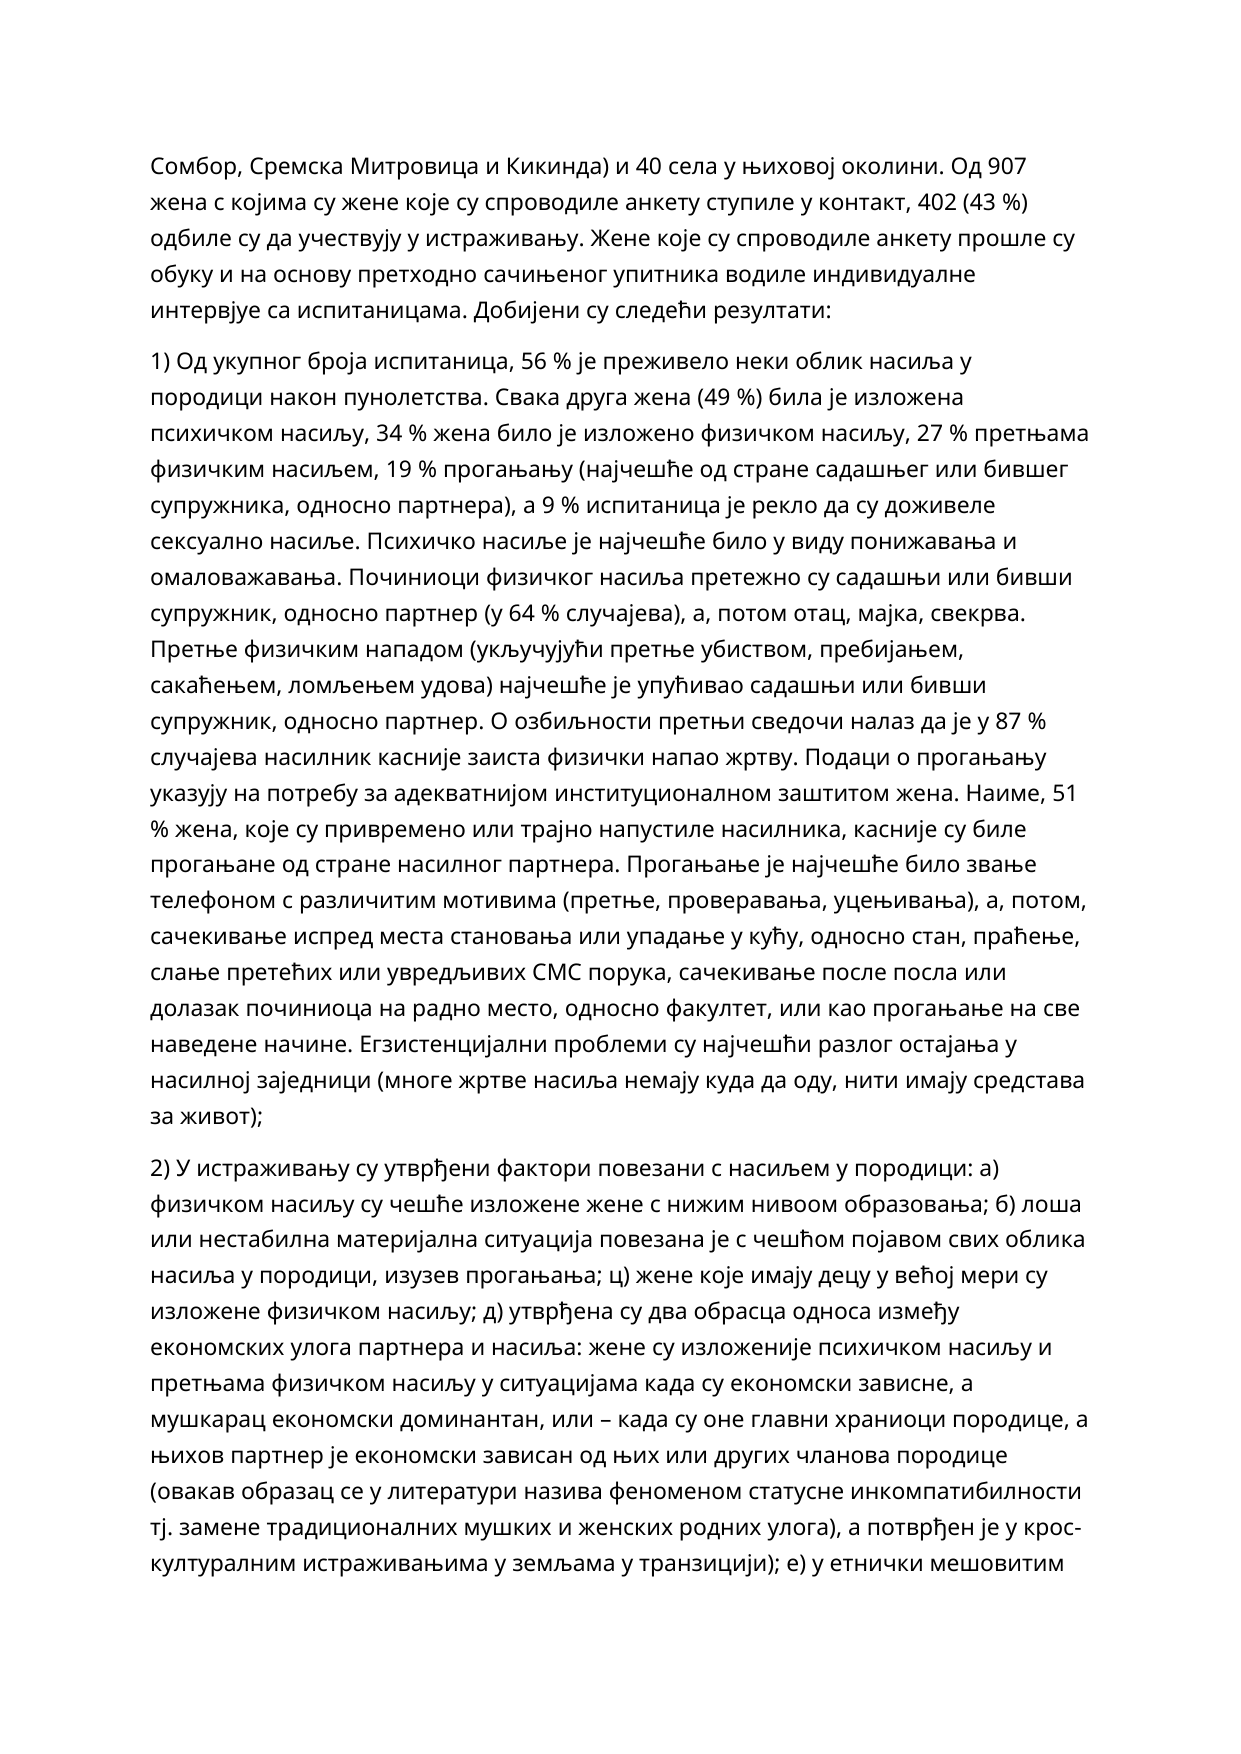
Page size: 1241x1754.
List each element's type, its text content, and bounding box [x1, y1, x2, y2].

text 1) Од укупног броја испитаница, 56 % је преживело неки облик насиља у породици након пунолетства. Свака друга жена (49 %) била је изложена психичком насиљу, 34 % жена било је изложено физичком насиљу, 27 % претњама физичким насиљем, 19 % прогањању (најчешће од стране садашњег или бившег супружника, односно партнера), а 9 % испитаница је рекло да су доживеле сексуално насиље. Психичко насиље је најчешће било у виду понижавања и омаловажавања. Починиоци физичког насиља претежно су садашњи или бивши супружник, односно партнер (у 64 % случајева), а, потом отац, мајка, свекрва. Претње физичким нападом (укључујући претње убиством, пребијањем, сакаћењем, ломљењем удова) најчешће је упућивао садашњи или бивши супружник, односно партнер. О озбиљности претњи сведочи налаз да је у 87 % случајева насилник касније заиста физички напао жртву. Подаци о прогањању указују на потребу за адекватнијом институционалном заштитом жена. Наиме, 51 % жена, које су привремено или трајно напустиле насилника, касније су биле прогањане од стране насилног партнера. Прогањање је најчешће било звање телефоном с различитим мотивима (претње, проверавања, уцењивања), а, потом, сачекивање испред места становања или упадање у кућу, односно стан, праћење, слање претећих или увредљивих СМС порука, сачекивање после посла или долазак починиоца на радно место, односно факултет, или као прогањање на све наведене начине. Егзистенцијални проблеми су најчешћи разлог остајања у насилној заједници (многе жртве насиља немају куда да оду, нити имају средстава за живот); [150, 345, 1090, 1131]
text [150, 1152, 1090, 1578]
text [150, 150, 1090, 325]
